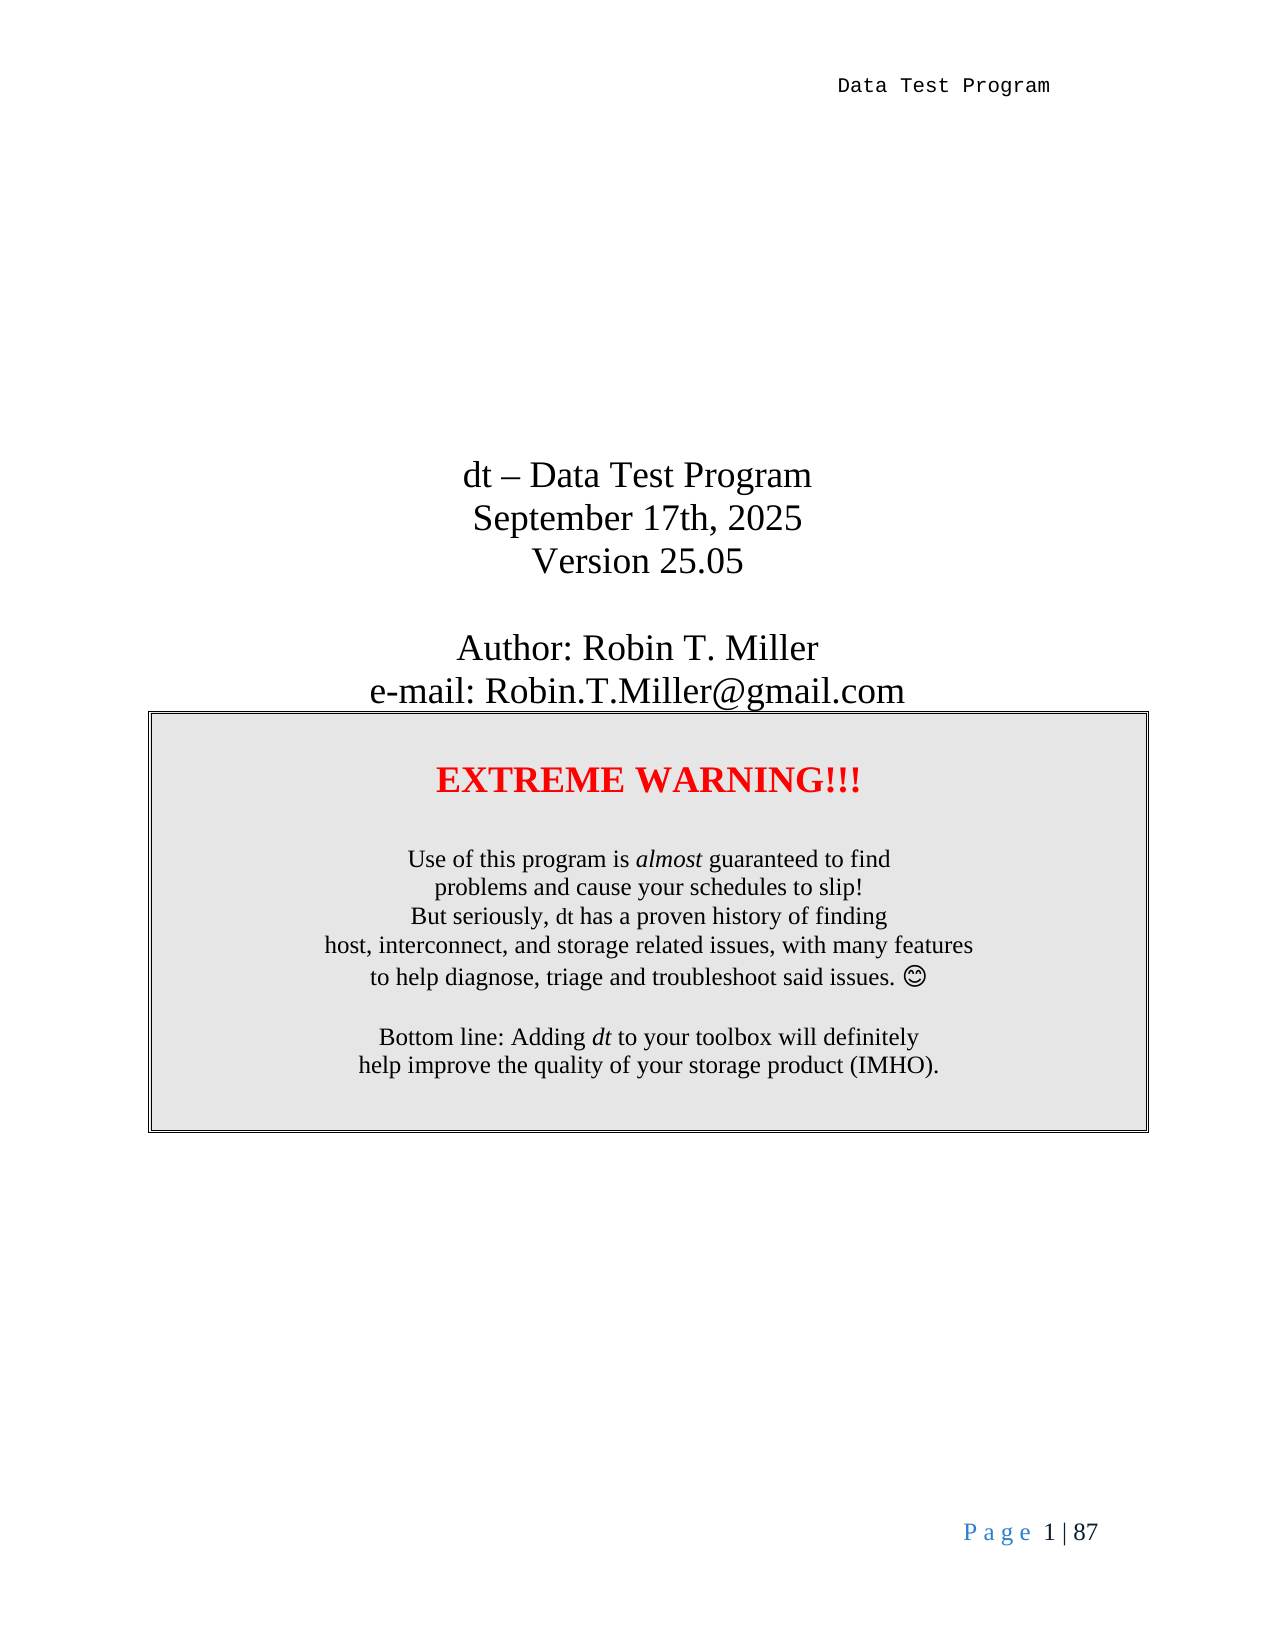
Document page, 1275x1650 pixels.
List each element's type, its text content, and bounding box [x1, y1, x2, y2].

text dt – Data Test Program [150, 452, 1125, 496]
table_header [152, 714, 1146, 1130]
text e-mail: Robin.T.Miller@gmail.com [150, 668, 1125, 711]
text September 17th, 2025 [150, 496, 1125, 539]
text Author: Robin T. Miller [150, 625, 1125, 668]
text Version 25.05 [150, 539, 1125, 582]
